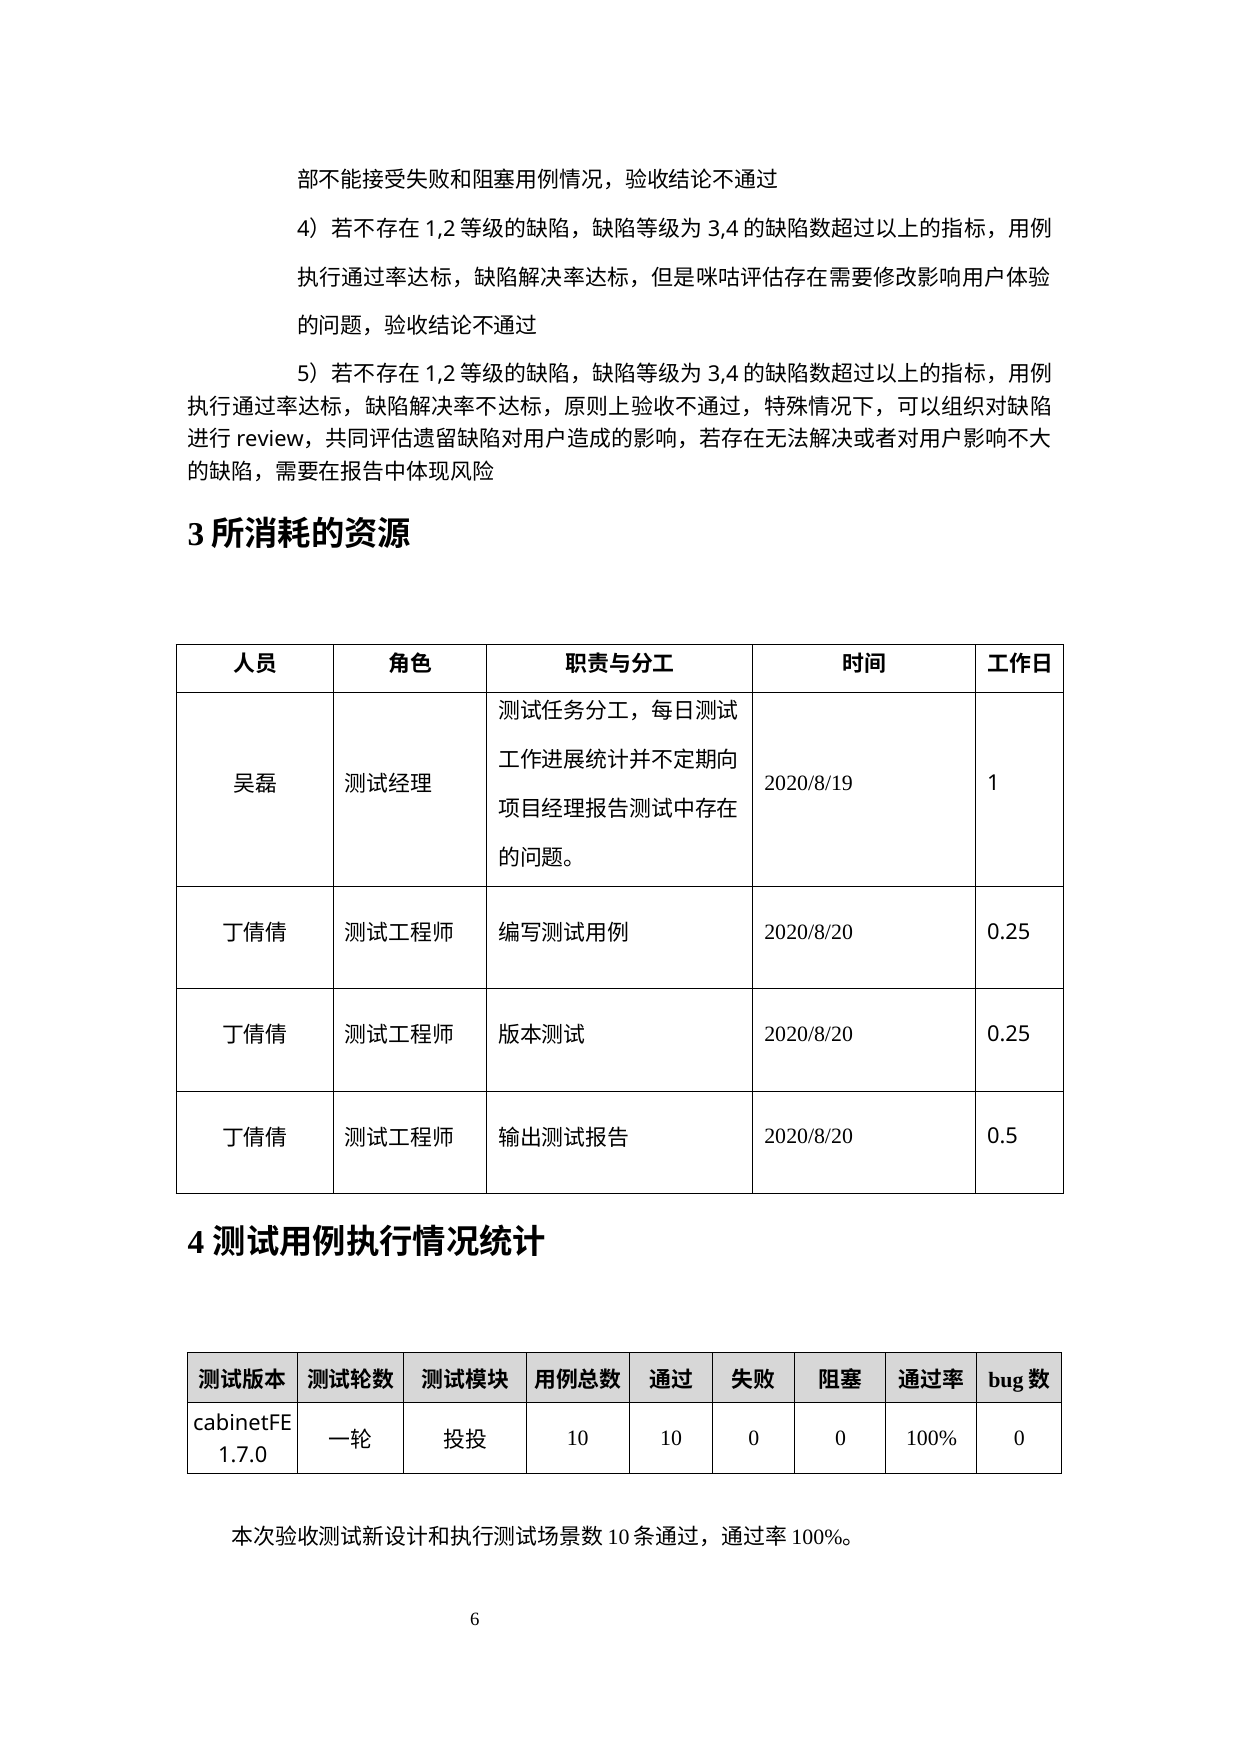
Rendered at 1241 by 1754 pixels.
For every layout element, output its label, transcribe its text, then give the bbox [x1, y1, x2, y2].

table_header 角色 [334, 645, 486, 692]
subtitle 3所消耗的资源 [187, 499, 1053, 564]
table_cell 丁倩倩 [177, 887, 333, 988]
table_cell 测试工程师 [334, 887, 486, 988]
table_cell 0 [713, 1403, 794, 1472]
table_header 通过率 [886, 1353, 976, 1402]
table_cell 2020/8/20 [753, 887, 975, 988]
table_cell 0.25 [976, 989, 1063, 1091]
table_header 失败 [713, 1353, 794, 1402]
text 4）若不存在1,2等级的缺陷，缺陷等级为3,4的缺陷数超过以上的指标，用例执行通过率达标，缺陷解决率达标，但是咪咕评估存在需要修改影响用户体验的问题，验收结论不通过 [297, 210, 1053, 340]
table_cell 输出测试报告 [487, 1092, 752, 1193]
table_cell 2020/8/19 [753, 693, 975, 886]
subtitle 4 测试用例执行情况统计 [187, 1207, 1053, 1272]
table_cell 一轮 [298, 1403, 403, 1472]
table_header bug数 [977, 1353, 1061, 1402]
table_cell 测试任务分工，每日测试工作进展统计并不定期向项目经理报告测试中存在的问题。 [487, 693, 752, 886]
table_header 时间 [753, 645, 975, 692]
table_cell 100% [886, 1403, 976, 1472]
table_header 测试轮数 [298, 1353, 403, 1402]
text 本次验收测试新设计和执行测试场景数10条通过，通过率100%。 [187, 1518, 1053, 1551]
table_cell 10 [630, 1403, 712, 1472]
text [297, 162, 1053, 194]
table_cell 测试工程师 [334, 989, 486, 1091]
table_cell 测试经理 [334, 693, 486, 886]
table_cell 0.5 [976, 1092, 1063, 1193]
table_header 通过 [630, 1353, 712, 1402]
table_cell 编写测试用例 [487, 887, 752, 988]
table_header 测试版本 [188, 1353, 297, 1402]
table_cell 吴磊 [177, 693, 333, 886]
table_cell 1 [976, 693, 1063, 886]
table_cell 0 [795, 1403, 885, 1472]
table_header 用例总数 [527, 1353, 629, 1402]
table_cell 10 [527, 1403, 629, 1472]
table_cell 丁倩倩 [177, 1092, 333, 1193]
table_header 工作日 [976, 645, 1063, 692]
table_cell 2020/8/20 [753, 989, 975, 1091]
table_cell 丁倩倩 [177, 989, 333, 1091]
table_cell 2020/8/20 [753, 1092, 975, 1193]
table_cell 投投 [404, 1403, 526, 1472]
table_header 职责与分工 [487, 645, 752, 692]
table_header 阻塞 [795, 1353, 885, 1402]
table_cell 测试工程师 [334, 1092, 486, 1193]
table_cell 0 [977, 1403, 1061, 1472]
table_cell 版本测试 [487, 989, 752, 1091]
table_cell cabinetFE1.7.0 [188, 1403, 297, 1472]
table_cell 0.25 [976, 887, 1063, 988]
table_header 人员 [177, 645, 333, 692]
text 5）若不存在1,2等级的缺陷，缺陷等级为3,4的缺陷数超过以上的指标，用例执行通过率达标，缺陷解决率不达标，原则上验收不通过，特殊情况下，可以组织对缺陷进行review，共同评估遗留缺陷对用户造成的影响，若存在无法解决或者对用户影响不大的缺陷，需要在报告中体现风险 [187, 356, 1053, 486]
table_header 测试模块 [404, 1353, 526, 1402]
